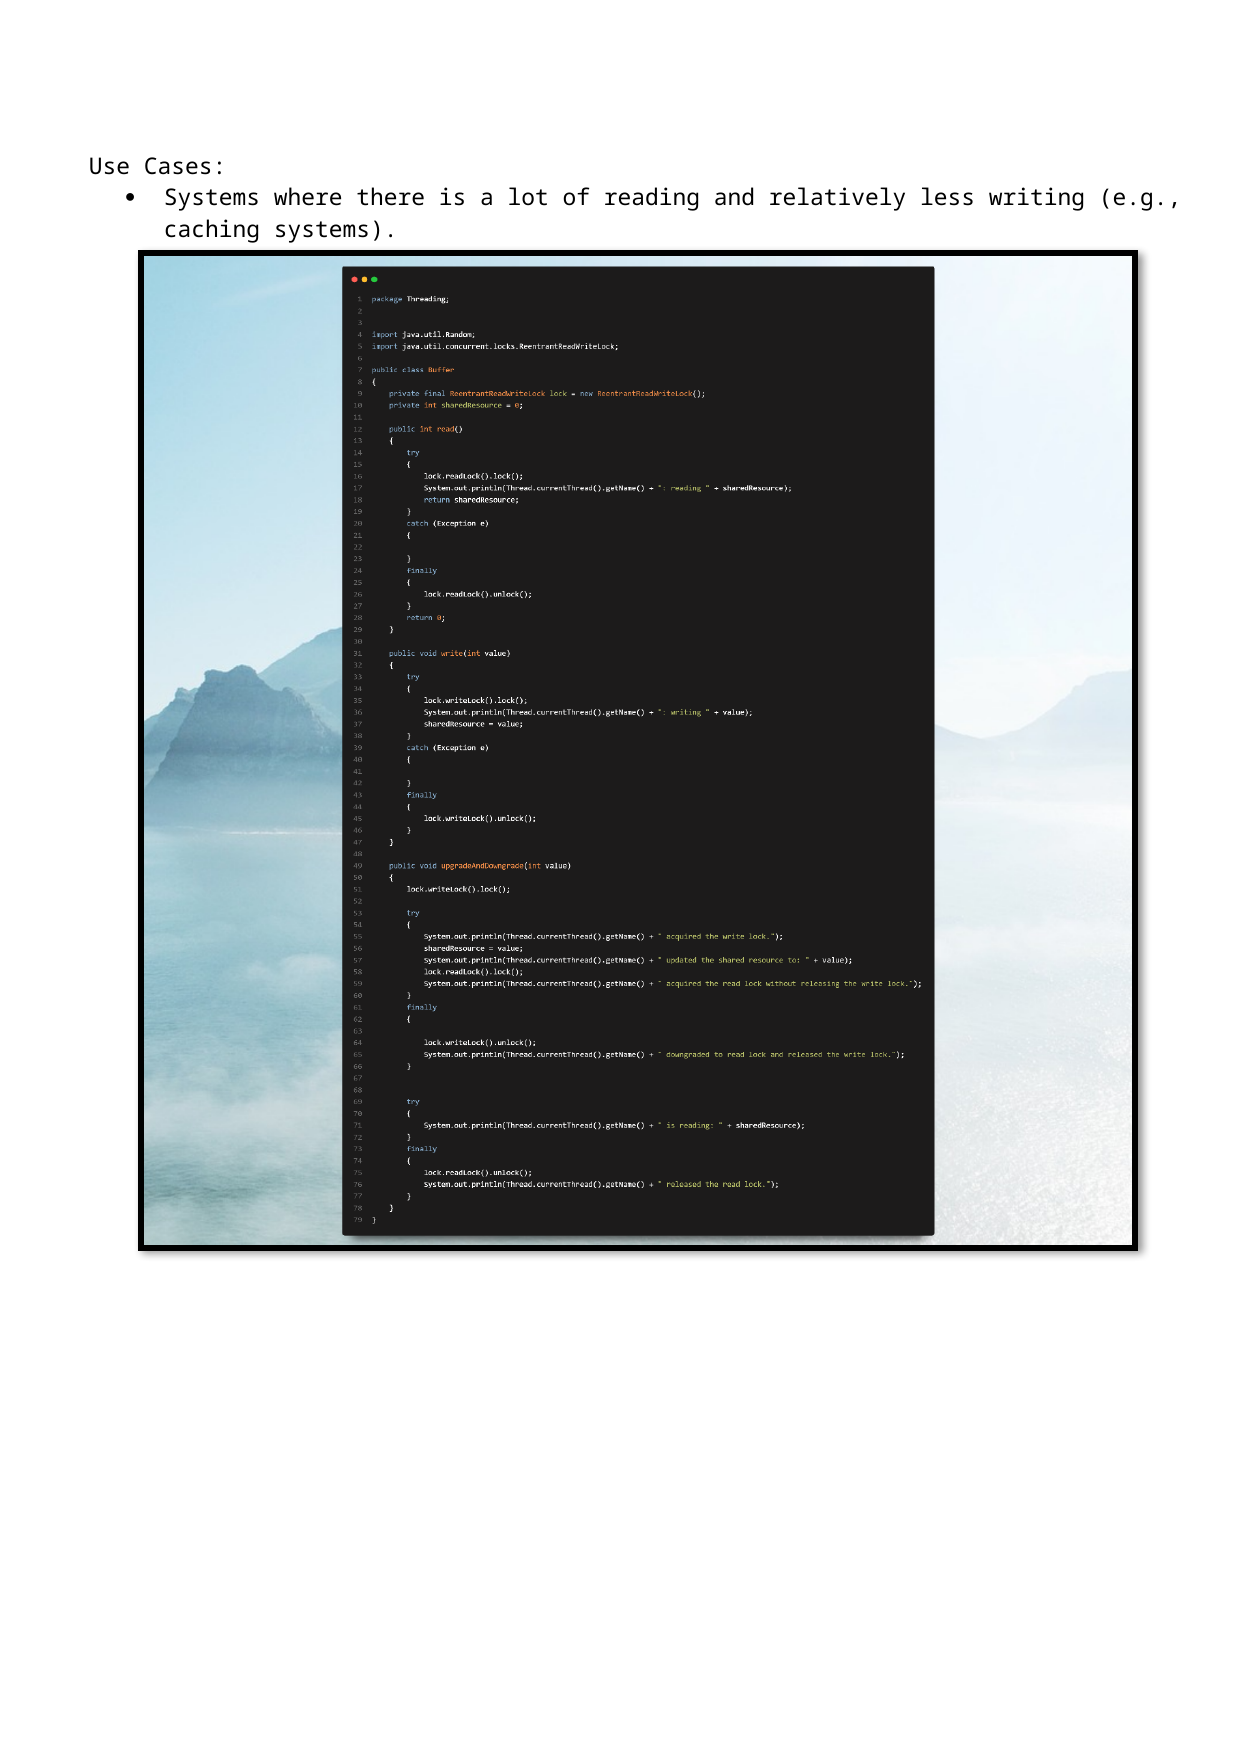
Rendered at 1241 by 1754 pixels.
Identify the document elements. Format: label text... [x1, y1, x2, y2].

text Use Cases: [89, 150, 1196, 181]
picture [144, 256, 1132, 1245]
list Systems where there is a lot of reading and relatively less writing (e.g., caching systems). [126, 181, 1196, 244]
